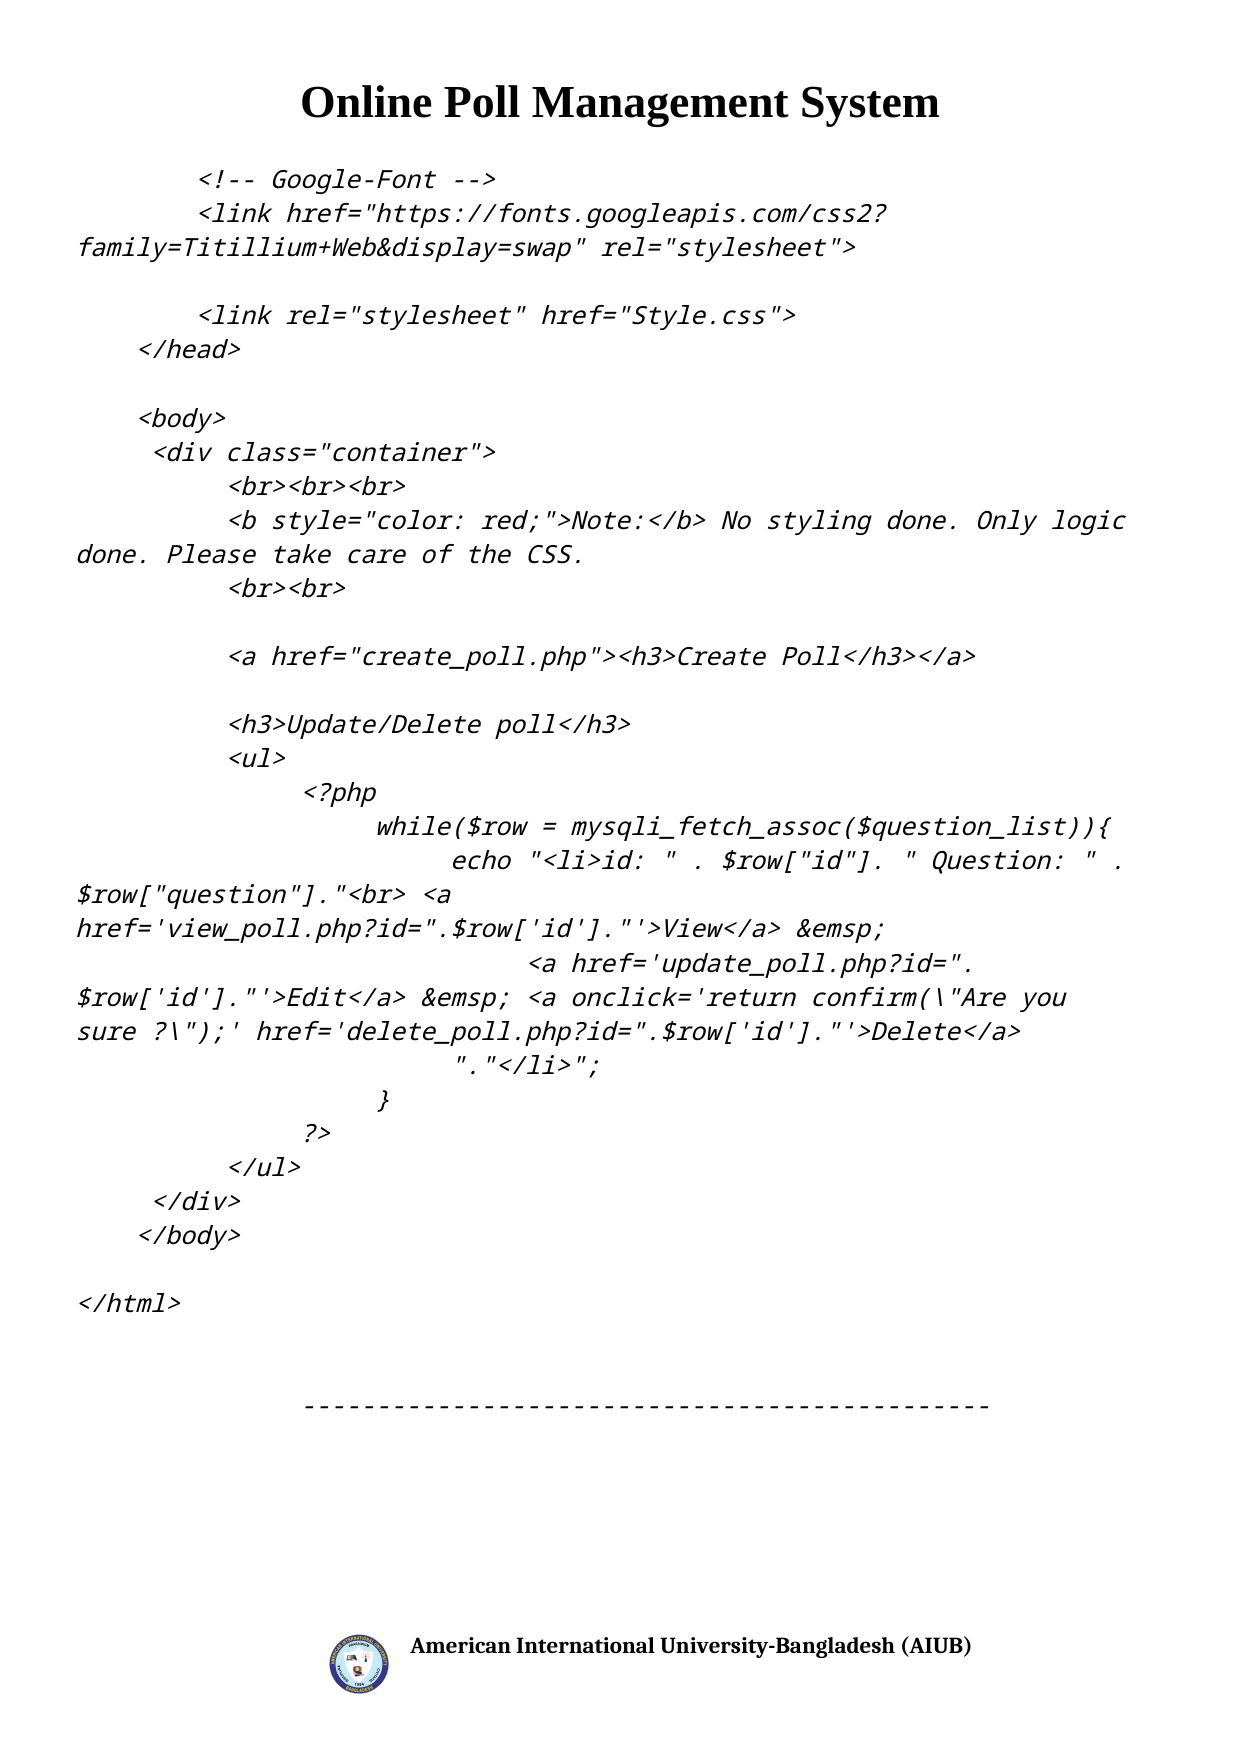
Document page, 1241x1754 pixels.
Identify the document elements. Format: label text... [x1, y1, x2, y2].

text <a href="create_poll.php"><h3>Create Poll</h3></a> [75, 639, 1165, 673]
text </div> [75, 1184, 1165, 1218]
text <a href='update_poll.php?id=".$row['id']."'>Edit</a> &emsp; <a onclick='return confirm(\"Are you sure ?\");' href='delete_poll.php?id=".$row['id']."'>Delete</a> [75, 945, 1165, 1047]
text <br><br><br> [75, 468, 1165, 502]
text </ul> [75, 1149, 1165, 1184]
text <br><br> [75, 571, 1165, 604]
text </html> [75, 1286, 1165, 1320]
text <!-- Google-Font --> [75, 162, 1165, 196]
text <b style="color: red;">Note:</b> No styling done. Only logic done. Please take care of the CSS. [75, 502, 1165, 571]
text "."</li>"; [75, 1047, 1165, 1081]
text </head> [75, 332, 1165, 366]
text ---------------------------------------------- [75, 1388, 1165, 1422]
text <div class="container"> [75, 434, 1165, 468]
text <?php [75, 775, 1165, 809]
text } [75, 1081, 1165, 1116]
text <ul> [75, 741, 1165, 775]
text ?> [75, 1116, 1165, 1149]
text </body> [75, 1218, 1165, 1252]
text <h3>Update/Delete poll</h3> [75, 707, 1165, 741]
text <link rel="stylesheet" href="Style.css"> [75, 298, 1165, 332]
text echo "<li>id: " . $row["id"]. " Question: " . $row["question"]."<br> <a href='view_poll.php?id=".$row['id']."'>View</a> &emsp; [75, 843, 1165, 945]
picture [328, 1633, 390, 1695]
text <link href="https://fonts.googleapis.com/css2?family=Titillium+Web&display=swap" rel="stylesheet"> [75, 196, 1165, 264]
text <body> [75, 400, 1165, 434]
text while($row = mysqli_fetch_assoc($question_list)){ [75, 809, 1165, 843]
